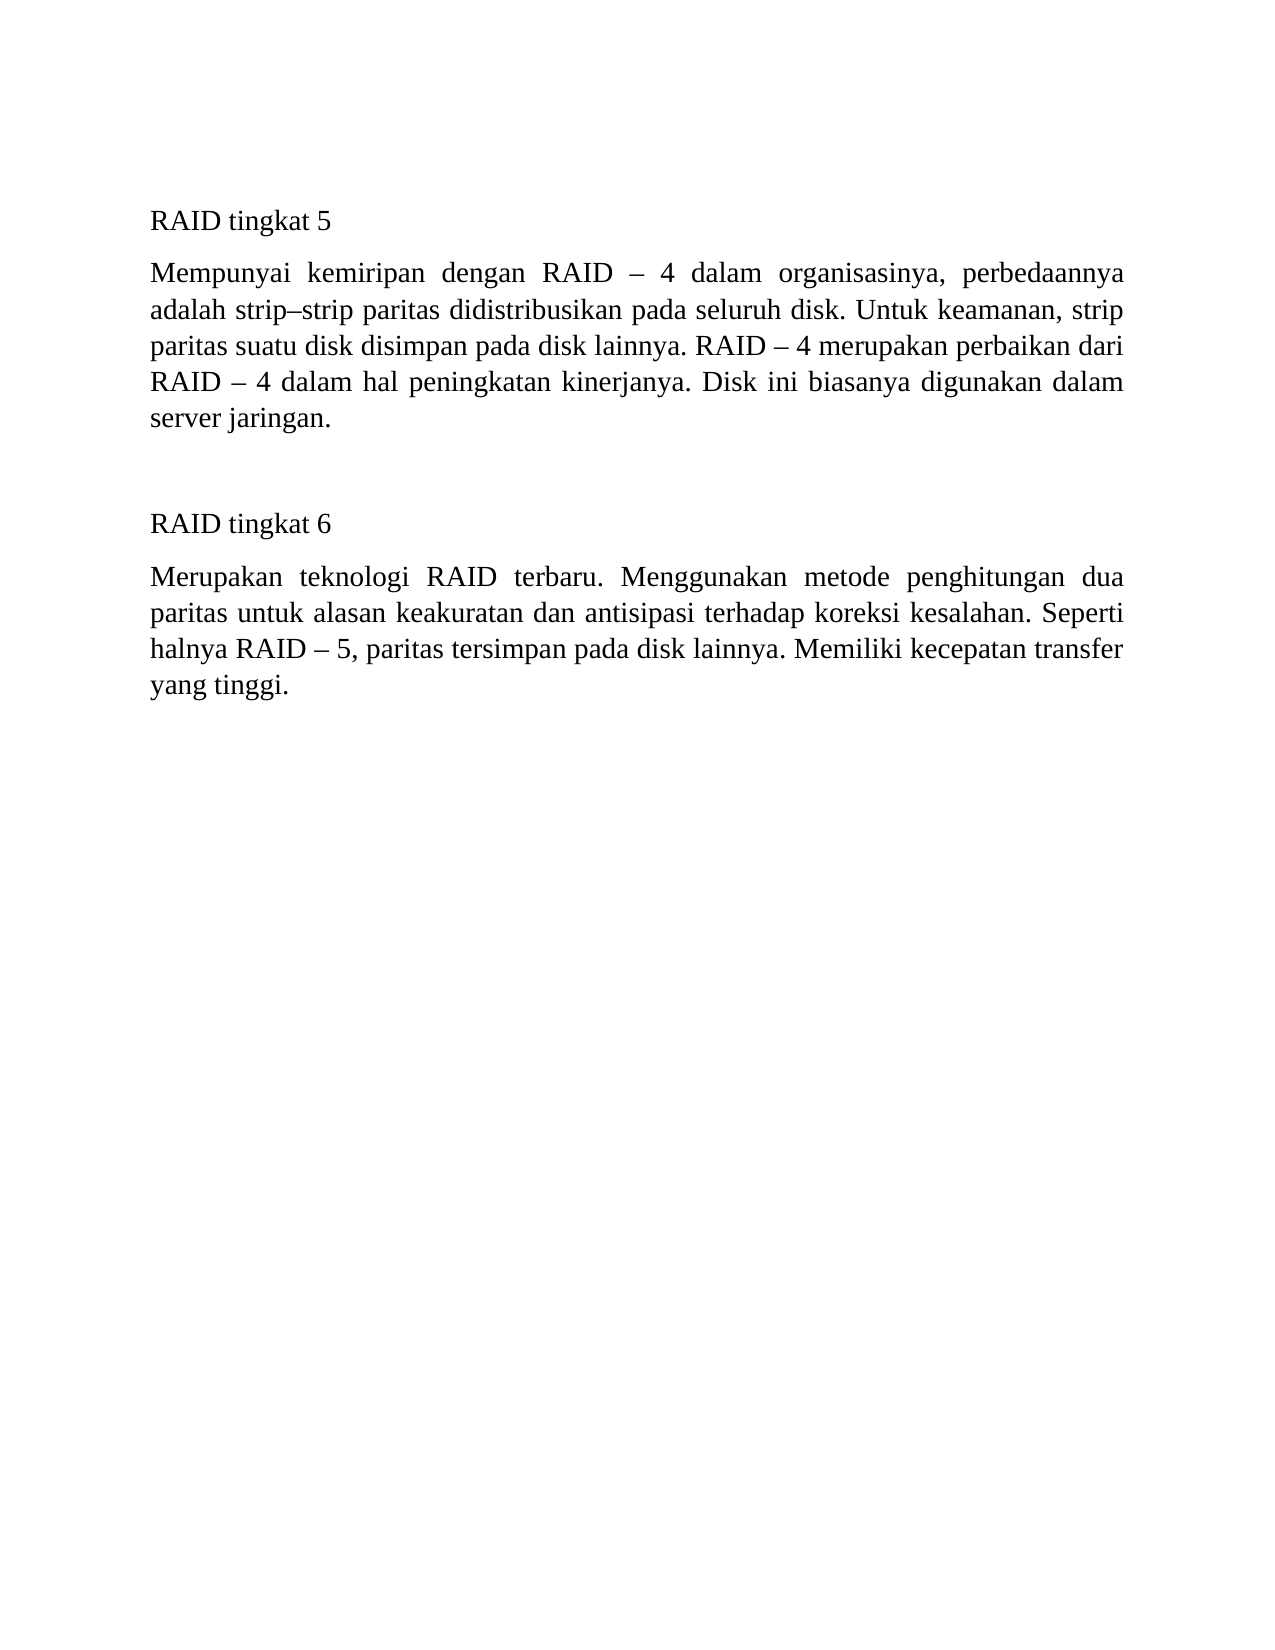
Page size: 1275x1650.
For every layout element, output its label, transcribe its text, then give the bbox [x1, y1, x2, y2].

text Merupakan teknologi RAID terbaru. Menggunakan metode penghitungan dua paritas untuk alasan keakuratan dan antisipasi terhadap koreksi kesalahan. Seperti halnya RAID – 5, paritas tersimpan pada disk lainnya. Memiliki kecepatan transfer yang tinggi. [150, 559, 1125, 701]
text Mempunyai kemiripan dengan RAID – 4 dalam organisasinya, perbedaannya adalah strip–strip paritas didistribusikan pada seluruh disk. Untuk keamanan, strip paritas suatu disk disimpan pada disk lainnya. RAID – 4 merupakan perbaikan dari RAID – 4 dalam hal peningkatan kinerjanya. Disk ini biasanya digunakan dalam server jaringan. [150, 256, 1125, 434]
text RAID tingkat 6 [150, 506, 1125, 539]
text RAID tingkat 5 [150, 203, 1125, 236]
